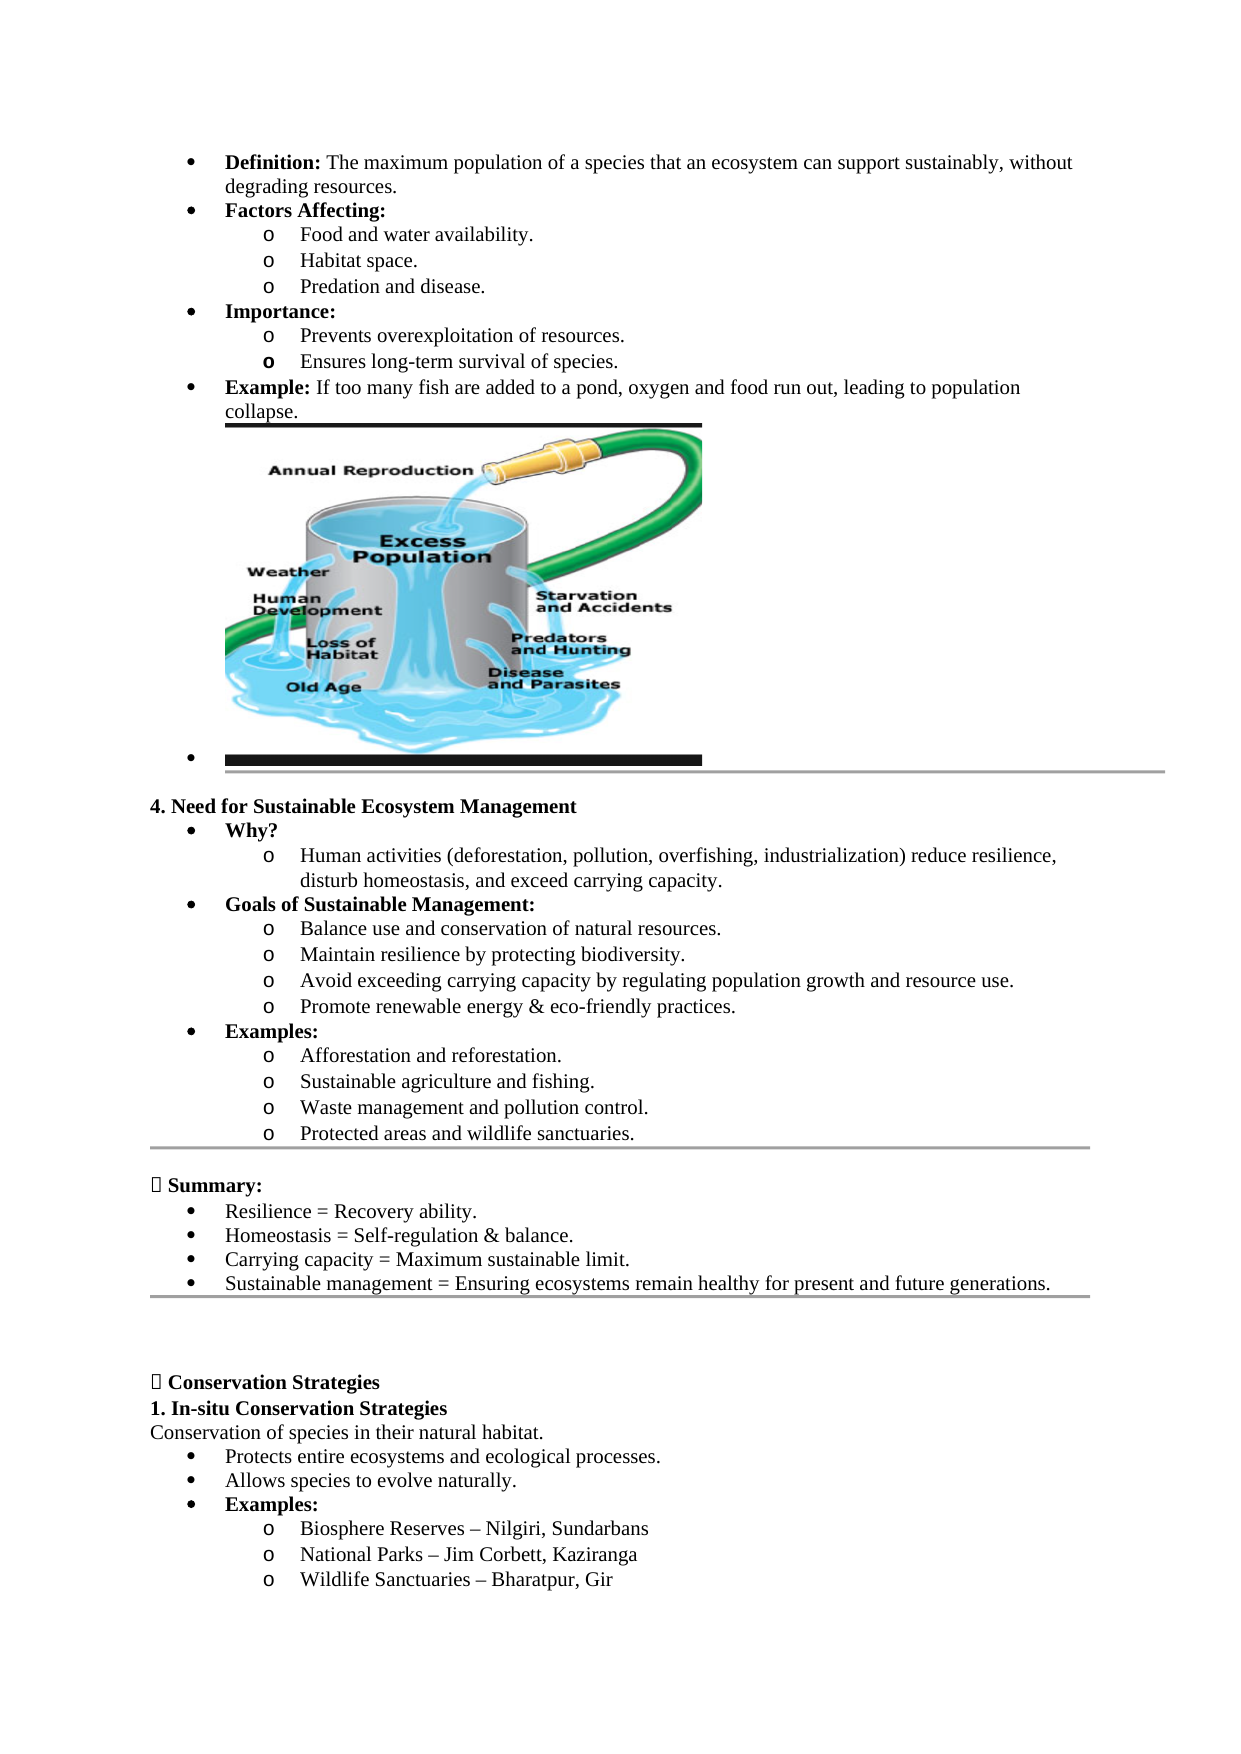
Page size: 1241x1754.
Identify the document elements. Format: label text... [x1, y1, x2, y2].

list Promote renewable energy & eco-friendly practices. [262, 993, 1090, 1019]
list Maintain resilience by protecting biodiversity. [262, 942, 1090, 968]
list Definition: The maximum population of a species that an ecosystem can support sustainably, without degrading resources. [187, 150, 1090, 198]
list Why? [187, 818, 1090, 842]
list Importance: [187, 299, 1090, 323]
list Sustainable agriculture and fishing. [262, 1069, 1090, 1095]
list Wildlife Sanctuaries – Bharatpur, Gir [262, 1567, 1090, 1593]
list Examples: [187, 1492, 1090, 1516]
list Ensures long-term survival of species. [262, 349, 1090, 375]
text 4. Need for Sustainable Ecosystem Management [150, 794, 1090, 818]
list Allows species to evolve naturally. [187, 1468, 1090, 1492]
text 🌱 Conservation Strategies [150, 1367, 1090, 1396]
list Avoid exceeding carrying capacity by regulating population growth and resource use. [262, 968, 1090, 993]
list Biosphere Reserves – Nilgiri, Sundarbans [262, 1516, 1090, 1542]
list Prevents overexploitation of resources. [262, 323, 1090, 349]
list Goals of Sustainable Management: [187, 892, 1090, 916]
text 1. In-situ Conservation Strategies [150, 1396, 1090, 1420]
list Waste management and pollution control. [262, 1095, 1090, 1121]
text Conservation of species in their natural habitat. [150, 1420, 1090, 1444]
text ✅ Summary: [150, 1170, 1090, 1199]
list Examples: [187, 1019, 1090, 1043]
list Habitat space. [262, 248, 1090, 274]
list Human activities (deforestation, pollution, overfishing, industrialization) reduce resilience, disturb homeostasis, and exceed carrying capacity. [262, 842, 1090, 892]
list Afforestation and reforestation. [262, 1043, 1090, 1069]
list Food and water availability. [262, 222, 1090, 248]
list Predation and disease. [262, 274, 1090, 299]
list Protects entire ecosystems and ecological processes. [187, 1444, 1090, 1468]
list National Parks – Jim Corbett, Kaziranga [262, 1542, 1090, 1567]
list Sustainable management = Ensuring ecosystems remain healthy for present and future generations. [187, 1271, 1090, 1295]
list Balance use and conservation of natural resources. [262, 916, 1090, 942]
list Factors Affecting: [187, 198, 1090, 222]
list Carrying capacity = Maximum sustainable limit. [187, 1247, 1090, 1271]
list Resilience = Recovery ability. [187, 1199, 1090, 1223]
list Homeostasis = Self-regulation & balance. [187, 1223, 1090, 1247]
list Example: If too many fish are added to a pond, oxygen and food run out, leading to population collapse. [187, 375, 1090, 423]
list Protected areas and wildlife sanctuaries. [262, 1121, 1090, 1146]
picture [225, 423, 703, 766]
